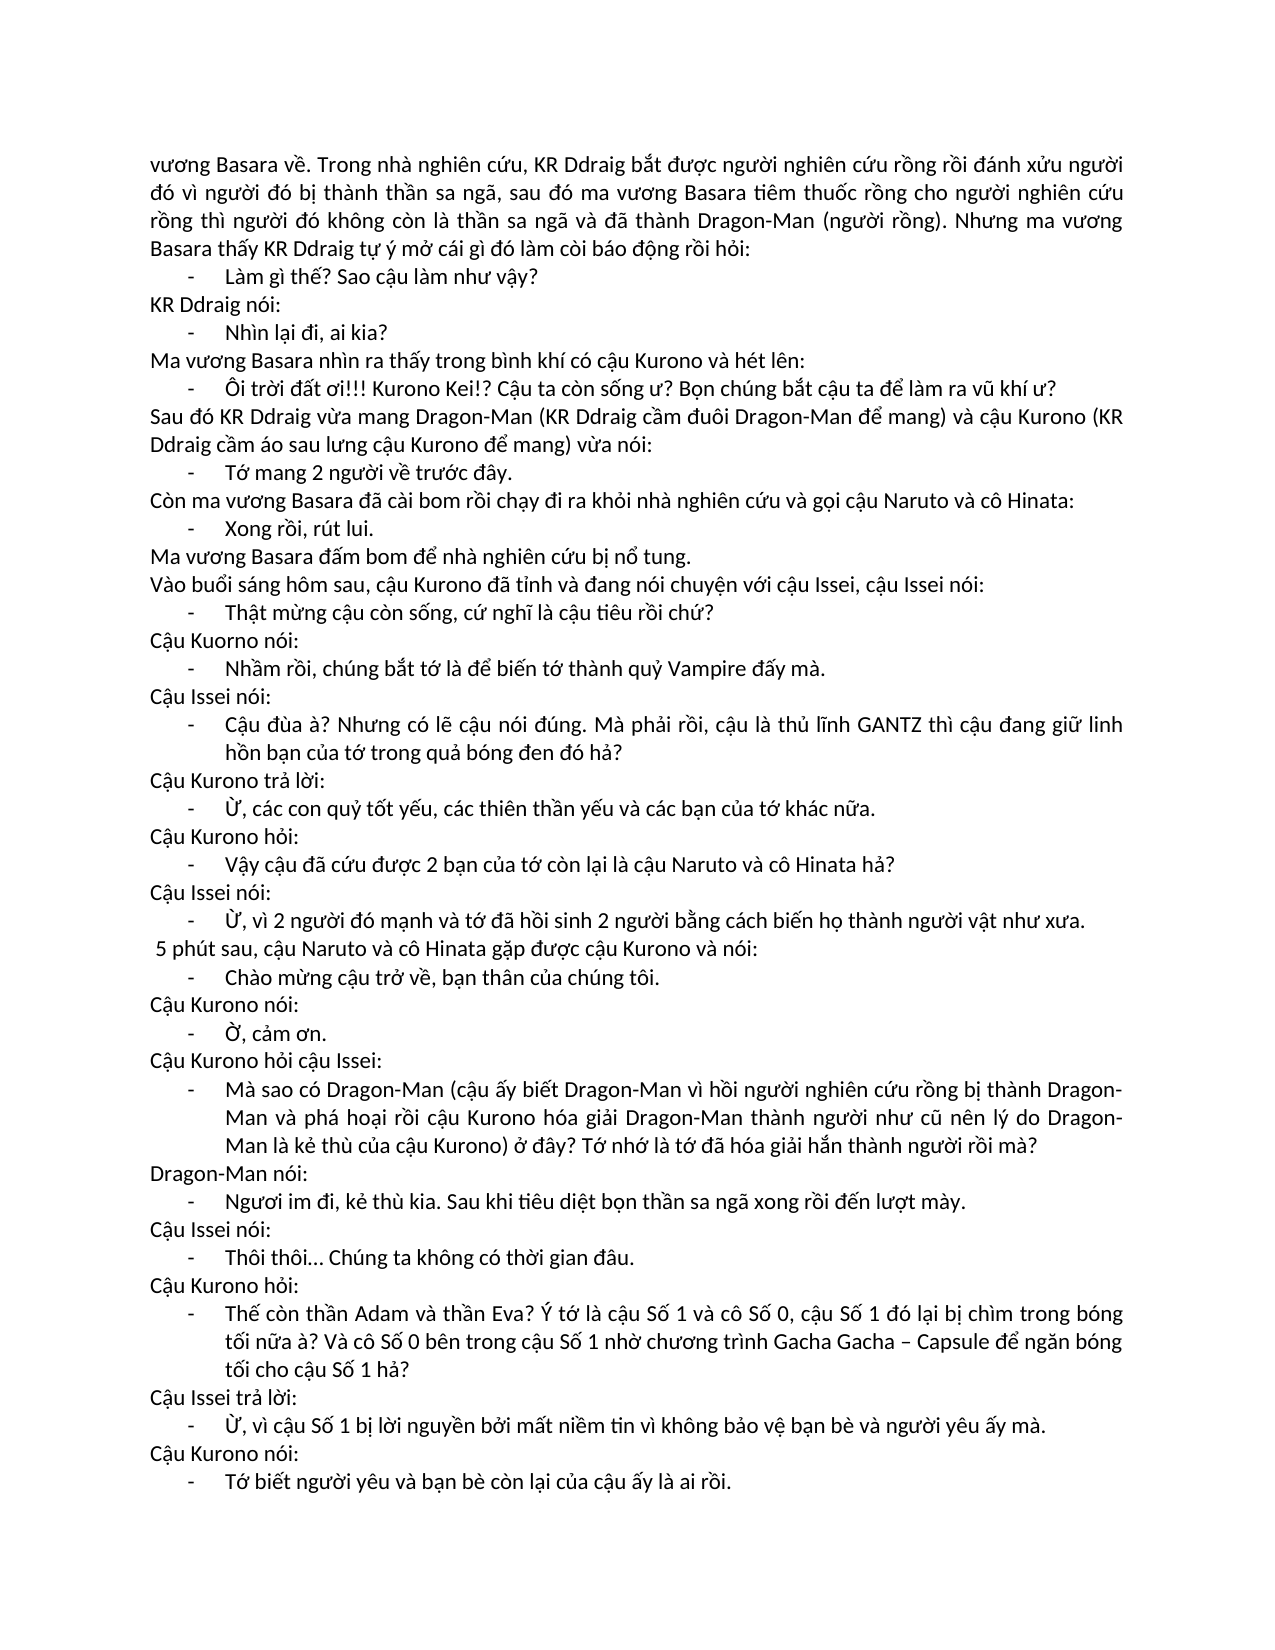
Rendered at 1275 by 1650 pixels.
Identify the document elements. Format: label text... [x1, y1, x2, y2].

list Ờ, cảm ơn. [187, 1019, 1125, 1047]
text Cậu Kurono trả lời: [150, 766, 1125, 794]
list Nhìn lại đi, ai kia? [187, 318, 1125, 346]
text Cậu Kuorno nói: [150, 626, 1125, 654]
list Ừ, vì 2 người đó mạnh và tớ đã hồi sinh 2 người bằng cách biến họ thành người vật như xưa. [187, 907, 1125, 934]
text Cậu Issei trả lời: [150, 1383, 1125, 1411]
list Xong rồi, rút lui. [187, 514, 1125, 542]
list Thế còn thần Adam và thần Eva? Ý tớ là cậu Số 1 và cô Số 0, cậu Số 1 đó lại bị chìm trong bóng tối nữa à? Và cô Số 0 bên trong cậu Số 1 nhờ chương trình Gacha Gacha – Capsule để ngăn bóng tối cho cậu Số 1 hả? [187, 1299, 1125, 1383]
list Nhầm rồi, chúng bắt tớ là để biến tớ thành quỷ Vampire đấy mà. [187, 654, 1125, 682]
list Ôi trời đất ơi!!! Kurono Kei!? Cậu ta còn sống ư? Bọn chúng bắt cậu ta để làm ra vũ khí ư? [187, 374, 1125, 402]
list Thật mừng cậu còn sống, cứ nghĩ là cậu tiêu rồi chứ? [187, 598, 1125, 626]
text 5 phút sau, cậu Naruto và cô Hinata gặp được cậu Kurono và nói: [150, 934, 1125, 963]
text Cậu Kurono nói: [150, 991, 1125, 1019]
text Cậu Issei nói: [150, 682, 1125, 710]
list Ngươi im đi, kẻ thù kia. Sau khi tiêu diệt bọn thần sa ngã xong rồi đến lượt mày. [187, 1187, 1125, 1215]
text KR Ddraig nói: [150, 290, 1125, 318]
list Làm gì thế? Sao cậu làm như vậy? [187, 262, 1125, 290]
text Cậu Kurono hỏi cậu Issei: [150, 1047, 1125, 1075]
text Dragon-Man nói: [150, 1159, 1125, 1187]
list Tớ biết người yêu và bạn bè còn lại của cậu ấy là ai rồi. [187, 1467, 1125, 1495]
text Sau đó KR Ddraig vừa mang Dragon-Man (KR Ddraig cầm đuôi Dragon-Man để mang) và cậu Kurono (KR Ddraig cầm áo sau lưng cậu Kurono để mang) vừa nói: [150, 402, 1125, 458]
list Mà sao có Dragon-Man (cậu ấy biết Dragon-Man vì hồi người nghiên cứu rồng bị thành Dragon-Man và phá hoại rồi cậu Kurono hóa giải Dragon-Man thành người như cũ nên lý do Dragon-Man là kẻ thù của cậu Kurono) ở đây? Tớ nhớ là tớ đã hóa giải hắn thành người rồi mà? [187, 1075, 1125, 1159]
list Ừ, vì cậu Số 1 bị lời nguyền bởi mất niềm tin vì không bảo vệ bạn bè và người yêu ấy mà. [187, 1411, 1125, 1439]
text Cậu Kurono nói: [150, 1439, 1125, 1467]
text Cậu Issei nói: [150, 878, 1125, 907]
list Chào mừng cậu trở về, bạn thân của chúng tôi. [187, 963, 1125, 991]
text Ma vương Basara đấm bom để nhà nghiên cứu bị nổ tung. [150, 542, 1125, 570]
text Cậu Kurono hỏi: [150, 822, 1125, 851]
list Cậu đùa à? Nhưng có lẽ cậu nói đúng. Mà phải rồi, cậu là thủ lĩnh GANTZ thì cậu đang giữ linh hồn bạn của tớ trong quả bóng đen đó hả? [187, 710, 1125, 766]
text Ma vương Basara nhìn ra thấy trong bình khí có cậu Kurono và hét lên: [150, 346, 1125, 374]
list Thôi thôi… Chúng ta không có thời gian đâu. [187, 1243, 1125, 1271]
list Vậy cậu đã cứu được 2 bạn của tớ còn lại là cậu Naruto và cô Hinata hả? [187, 851, 1125, 878]
text Còn ma vương Basara đã cài bom rồi chạy đi ra khỏi nhà nghiên cứu và gọi cậu Naruto và cô Hinata: [150, 486, 1125, 514]
text Cậu Kurono hỏi: [150, 1271, 1125, 1299]
text Vào buổi sáng hôm sau, cậu Kurono đã tỉnh và đang nói chuyện với cậu Issei, cậu Issei nói: [150, 570, 1125, 598]
list Ừ, các con quỷ tốt yếu, các thiên thần yếu và các bạn của tớ khác nữa. [187, 794, 1125, 822]
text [150, 150, 1125, 262]
text Cậu Issei nói: [150, 1215, 1125, 1243]
list Tớ mang 2 người về trước đây. [187, 458, 1125, 486]
